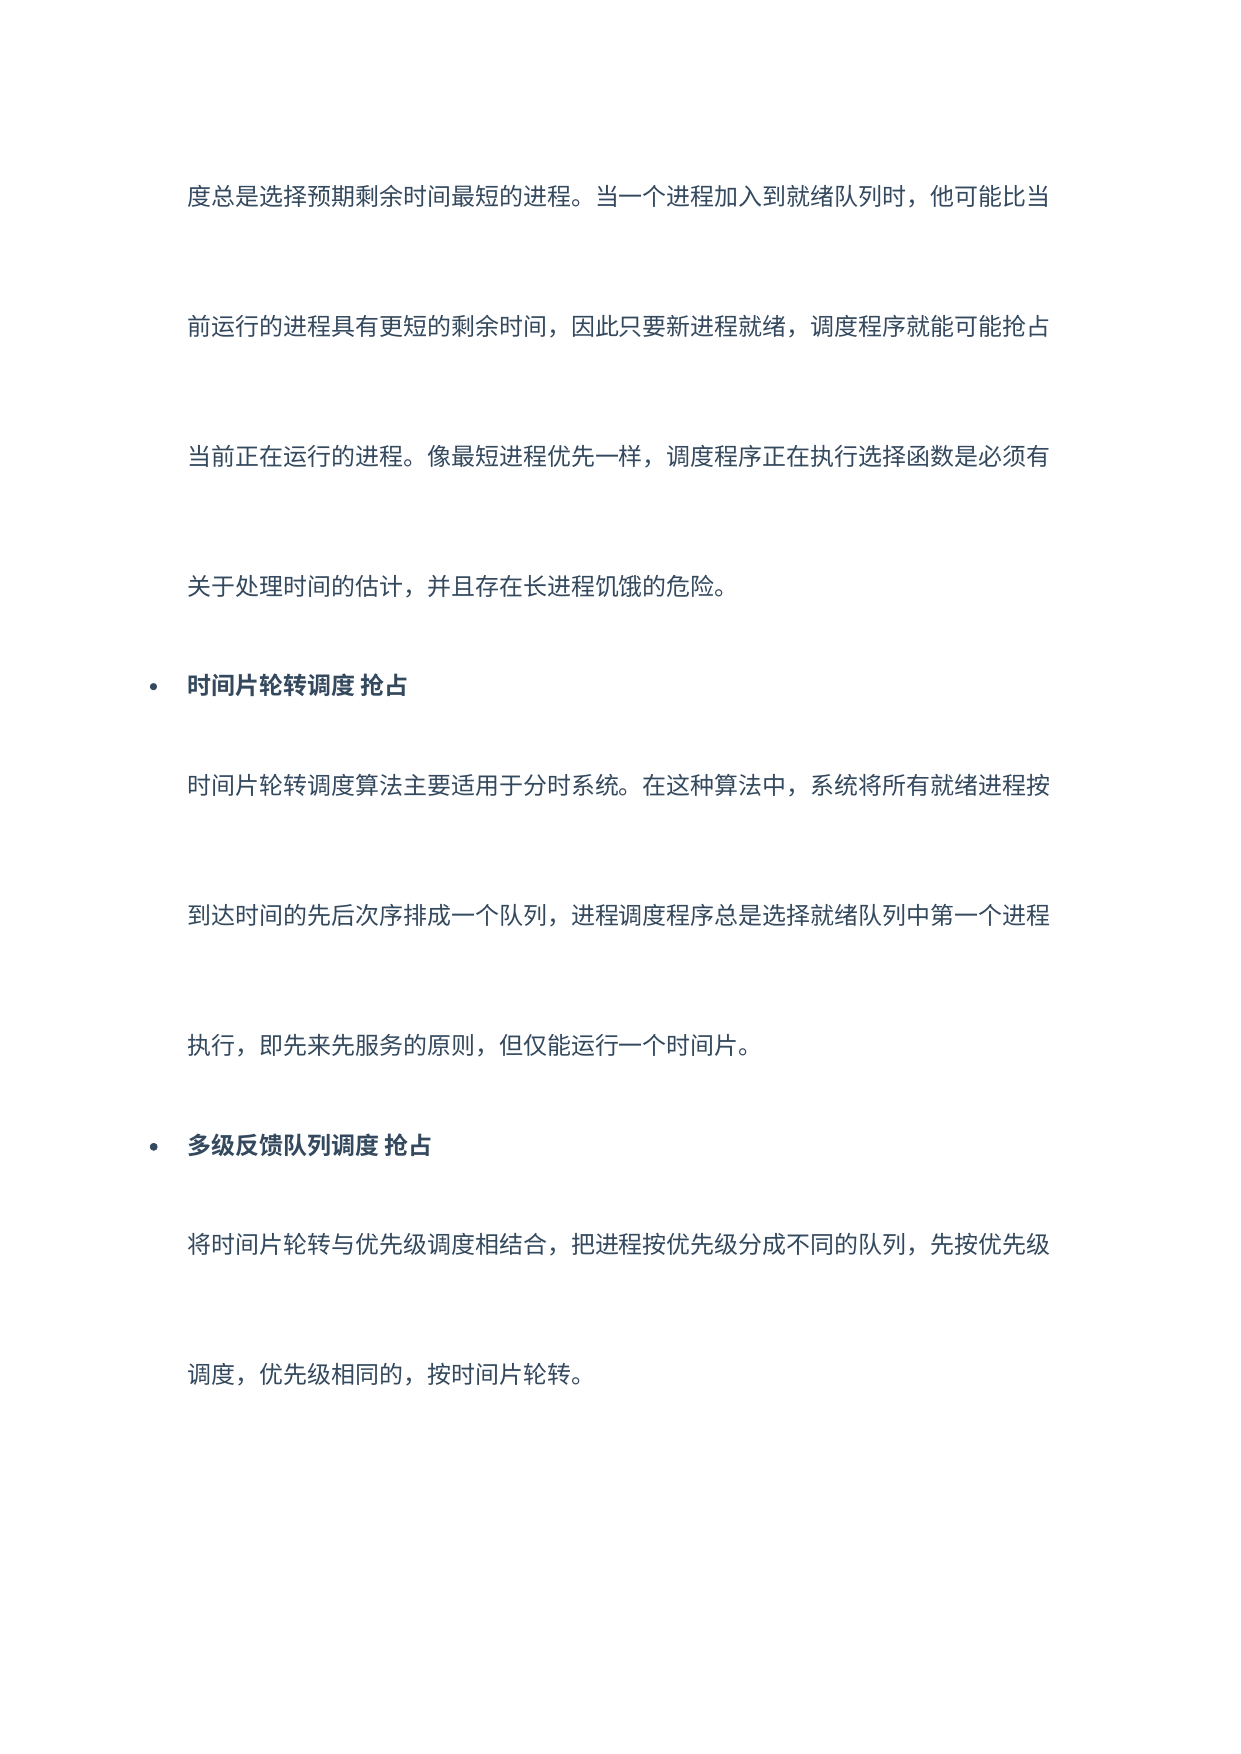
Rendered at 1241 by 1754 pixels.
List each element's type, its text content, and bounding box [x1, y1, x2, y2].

text 时间片轮转调度算法主要适用于分时系统。在这种算法中，系统将所有就绪进程按到达时间的先后次序排成一个队列，进程调度程序总是选择就绪队列中第一个进程执行，即先来先服务的原则，但仅能运行一个时间片。 [187, 751, 1053, 1076]
text 将时间片轮转与优先级调度相结合，把进程按优先级分成不同的队列，先按优先级调度，优先级相同的，按时间片轮转。 [187, 1211, 1053, 1406]
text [187, 162, 1053, 617]
list 多级反馈队列调度 抢占 [150, 1111, 1053, 1176]
list 时间片轮转调度 抢占 [150, 652, 1053, 717]
